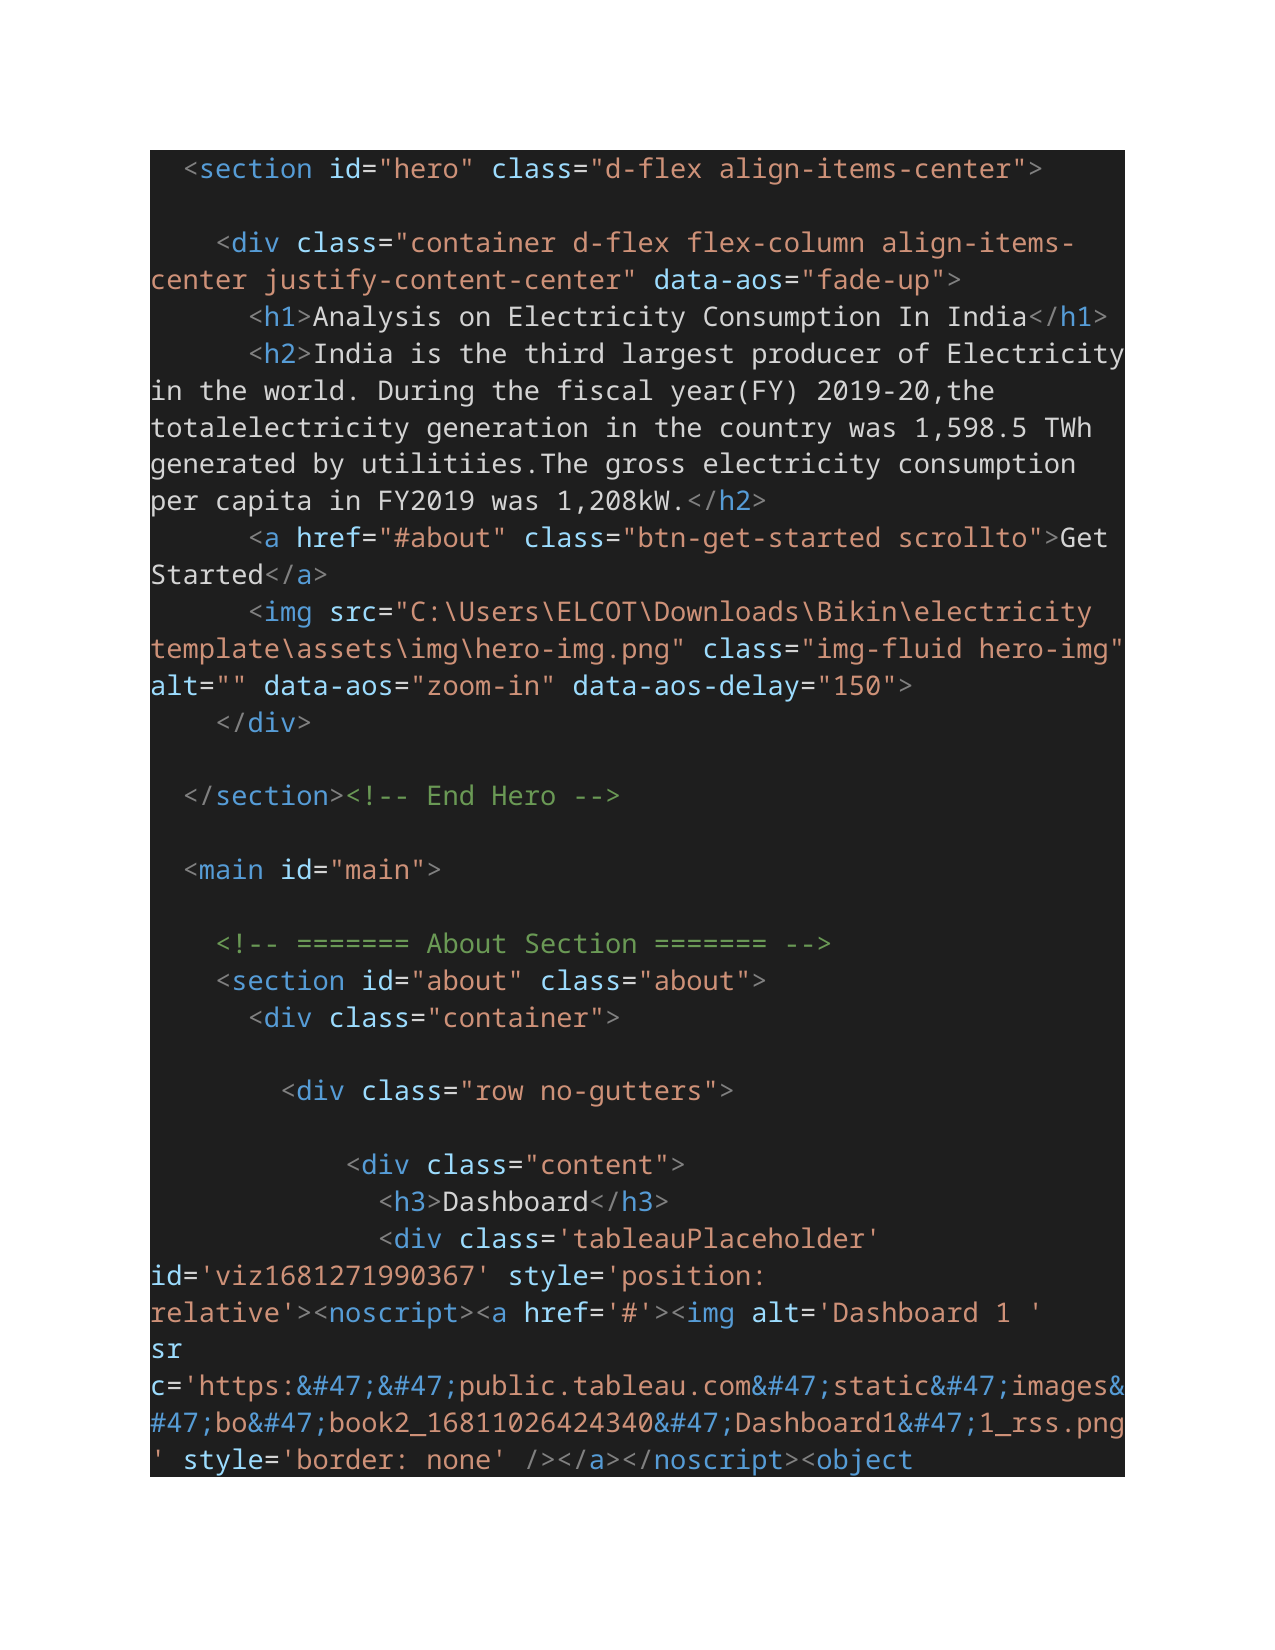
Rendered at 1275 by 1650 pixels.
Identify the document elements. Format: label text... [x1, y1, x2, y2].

text <img src="C:\Users\ELCOT\Downloads\Bikin\electricity template\assets\img\hero-img.png" class="img-fluid hero-img" alt="" data-aos="zoom-in" data-aos-delay="150"> [150, 592, 1125, 703]
text <div class="container"> [150, 998, 1125, 1035]
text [150, 1219, 1125, 1477]
text </div> [150, 703, 1125, 740]
text <!-- ======= About Section ======= --> [150, 924, 1125, 961]
text <h1>Analysis on Electricity Consumption In India</h1> [150, 297, 1125, 334]
text <a href="#about" class="btn-get-started scrollto">Get Started</a> [150, 519, 1125, 592]
text <h2>India is the third largest producer of Electricity in the world. During the fiscal year(FY) 2019-20,the totalelectricity generation in the country was 1,598.5 TWh generated by utilitiies.The gross electricity consumption per capita in FY2019 was 1,208kW.</h2> [150, 334, 1125, 519]
text <section id="hero" class="d-flex align-items-center"> [150, 150, 1125, 187]
text <div class="row no-gutters"> [150, 1072, 1125, 1109]
text <h3>Dashboard</h3> [150, 1182, 1125, 1219]
text </section><!-- End Hero --> [150, 777, 1125, 814]
text <main id="main"> [150, 851, 1125, 887]
text <div class="content"> [150, 1146, 1125, 1182]
text <div class="container d-flex flex-column align-items-center justify-content-center" data-aos="fade-up"> [150, 224, 1125, 297]
text <section id="about" class="about"> [150, 961, 1125, 998]
